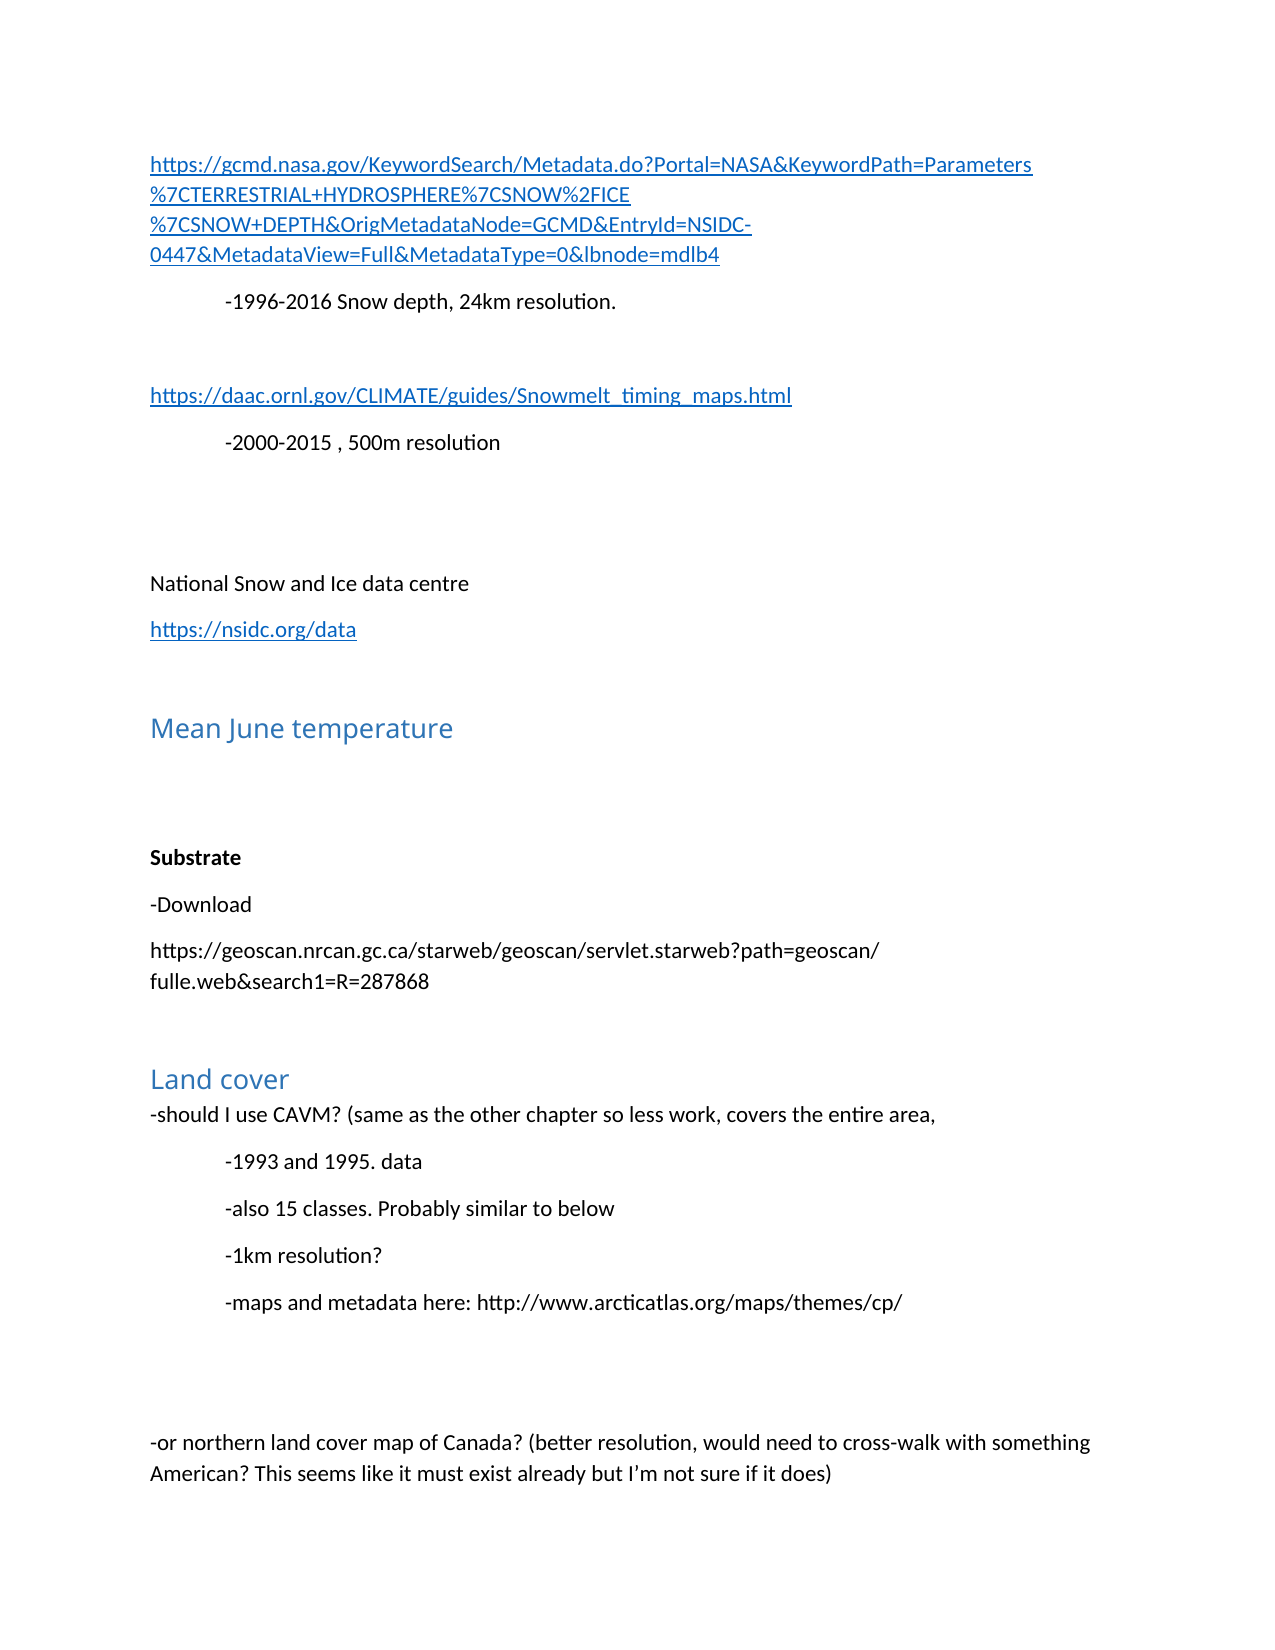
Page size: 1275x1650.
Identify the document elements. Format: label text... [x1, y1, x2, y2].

text Substrate [150, 843, 1125, 871]
text -2000-2015 , 500m resolution [150, 428, 1125, 456]
text -Download [150, 890, 1125, 918]
text https://geoscan.nrcan.gc.ca/starweb/geoscan/servlet.starweb?path=geoscan/fulle.web&search1=R=287868 [150, 937, 1125, 995]
subtitle Mean June temperature [150, 709, 1125, 746]
text -or northern land cover map of Canada? (better resolution, would need to cross-walk with something American? This seems like it must exist already but I’m not sure if it does) [150, 1428, 1125, 1487]
text https://daac.ornl.gov/CLIMATE/guides/Snowmelt_timing_maps.html [150, 381, 1125, 409]
text https://gcmd.nasa.gov/KeywordSearch/Metadata.do?Portal=NASA&KeywordPath=Parameters%7CTERRESTRIAL+HYDROSPHERE%7CSNOW%2FICE%7CSNOW+DEPTH&OrigMetadataNode=GCMD&EntryId=NSIDC-0447&MetadataView=Full&MetadataType=0&lbnode=mdlb4 [150, 150, 1125, 269]
text -1km resolution? [150, 1241, 1125, 1269]
text -also 15 classes. Probably similar to below [150, 1194, 1125, 1222]
text -1993 and 1995. data [150, 1147, 1125, 1175]
text -should I use CAVM? (same as the other chapter so less work, covers the entire area, [150, 1100, 1125, 1128]
subtitle Land cover [150, 1061, 1125, 1097]
text -1996-2016 Snow depth, 24km resolution. [150, 287, 1125, 316]
text -maps and metadata here: http://www.arcticatlas.org/maps/themes/cp/ [150, 1288, 1125, 1316]
text National Snow and Ice data centre [150, 569, 1125, 597]
text https://nsidc.org/data [150, 616, 1125, 644]
